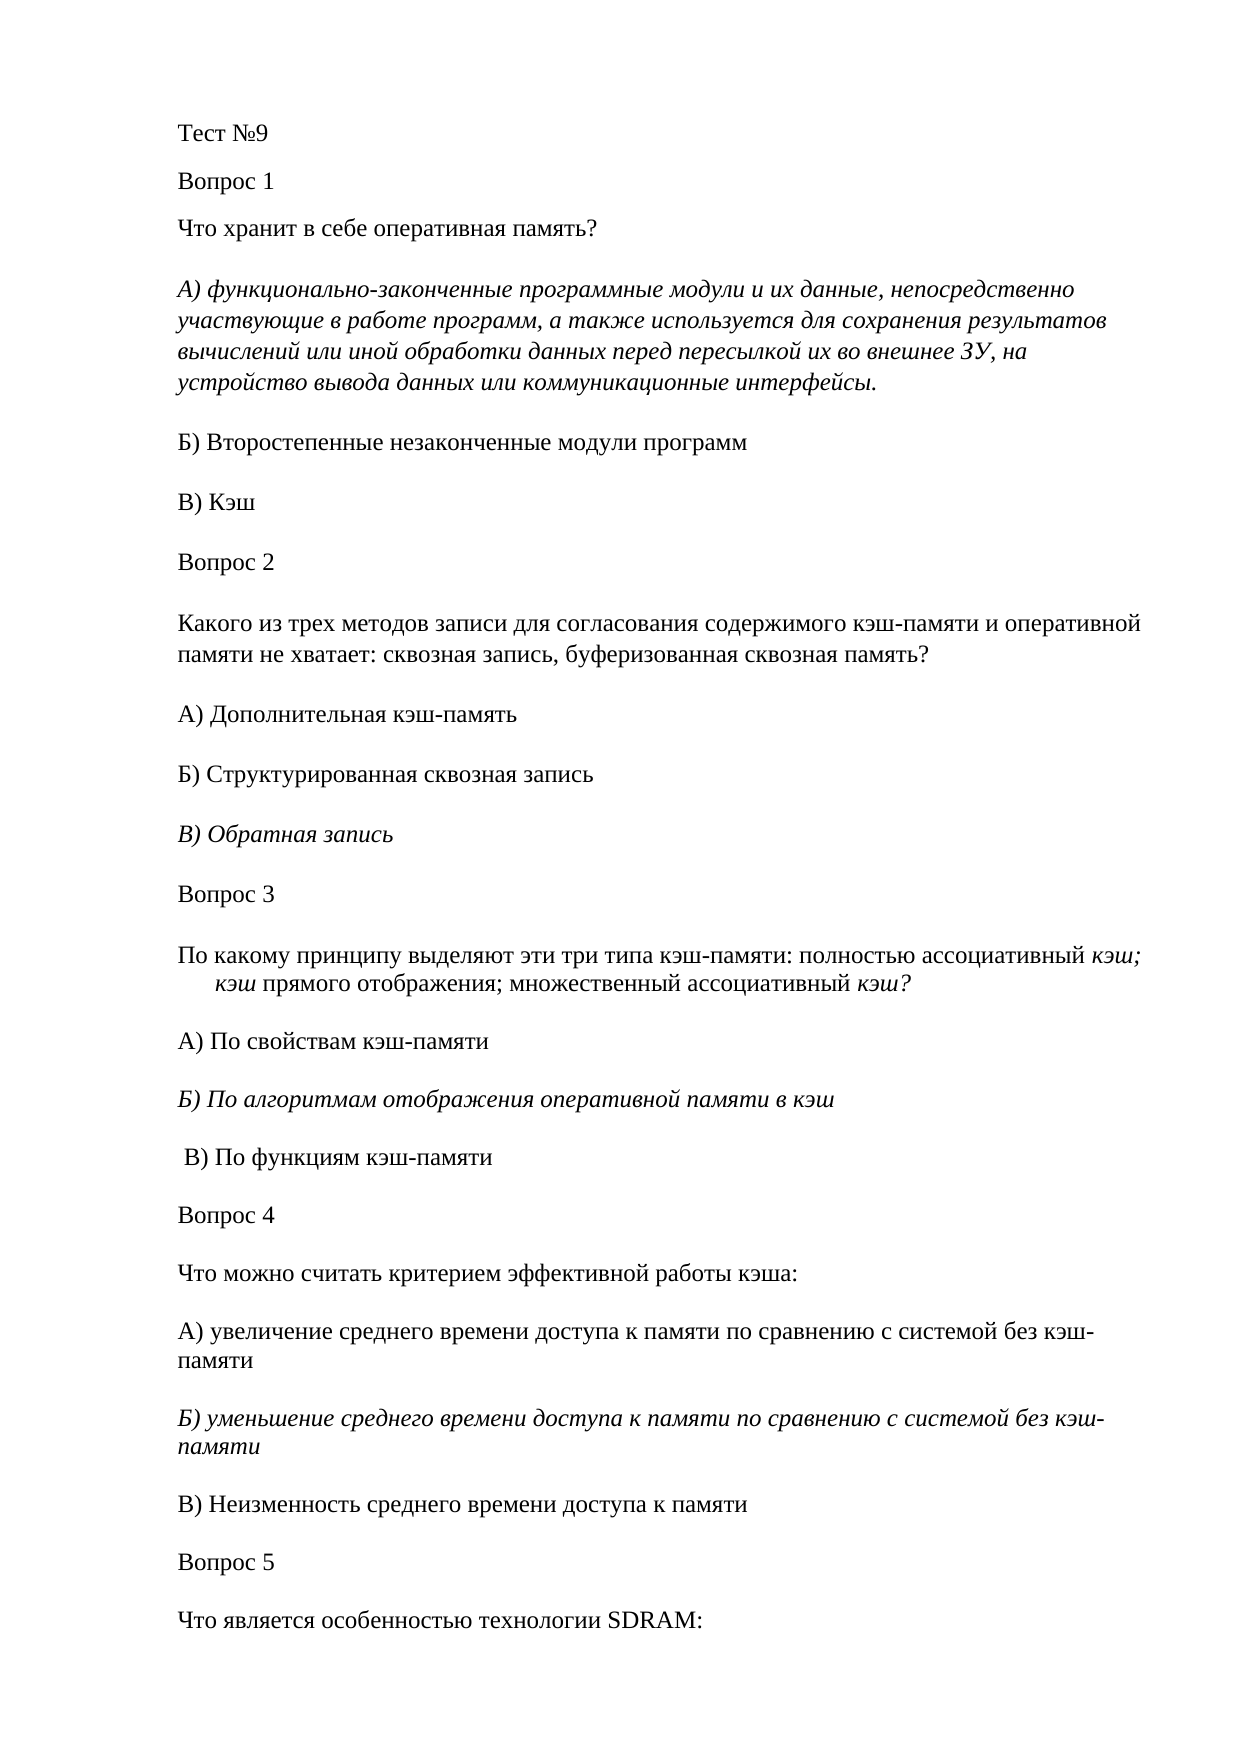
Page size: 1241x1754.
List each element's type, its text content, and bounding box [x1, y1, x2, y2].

text Б) уменьшение среднего времени доступа к памяти по сравнению с системой без кэш-памяти [177, 1403, 1152, 1460]
text Что является особенностью технологии SDRAM: [177, 1605, 1152, 1634]
text Вопрос 3 [177, 879, 1152, 908]
text В) Обратная запись [177, 819, 1152, 848]
text Вопрос 2 [177, 547, 1152, 576]
text Вопрос 5 [177, 1547, 1152, 1576]
text Что хранит в себе оперативная память? [177, 213, 1152, 242]
text В) Кэш [177, 487, 1152, 516]
text В) Неизменность среднего времени доступа к памяти [177, 1489, 1152, 1518]
text Тест №9 [177, 118, 1152, 147]
text В) По функциям кэш-памяти [177, 1142, 1152, 1171]
text Б) Структурированная сквозная запись [177, 759, 1152, 788]
text А) Дополнительная кэш-память [177, 699, 1152, 728]
text А) функционально-законченные программные модули и их данные, непосредственно участвующие в работе программ, а также используется для сохранения результатов вычислений или иной обработки данных перед пересылкой их во внешнее ЗУ, на устройство вывода данных или коммуникационные интерфейсы. [177, 274, 1152, 396]
text А) По свойствам кэш-памяти [177, 1026, 1152, 1055]
text Какого из трех методов записи для согласования содержимого кэш-памяти и оперативной памяти не хватает: сквозная запись, буферизованная сквозная память? [177, 608, 1152, 667]
text По какому принципу выделяют эти три типа кэш-памяти: полностью ассоциативный кэш; кэш прямого отображения; множественный ассоциативный кэш? [177, 940, 1152, 997]
text Вопрос 1 [177, 166, 1152, 194]
text Что можно считать критерием эффективной работы кэша: [177, 1258, 1152, 1287]
text Б) По алгоритмам отображения оперативной памяти в кэш [177, 1084, 1152, 1113]
text Б) Второстепенные незаконченные модули программ [177, 427, 1152, 456]
text А) увеличение среднего времени доступа к памяти по сравнению с системой без кэш-памяти [177, 1316, 1152, 1373]
text Вопрос 4 [177, 1200, 1152, 1229]
